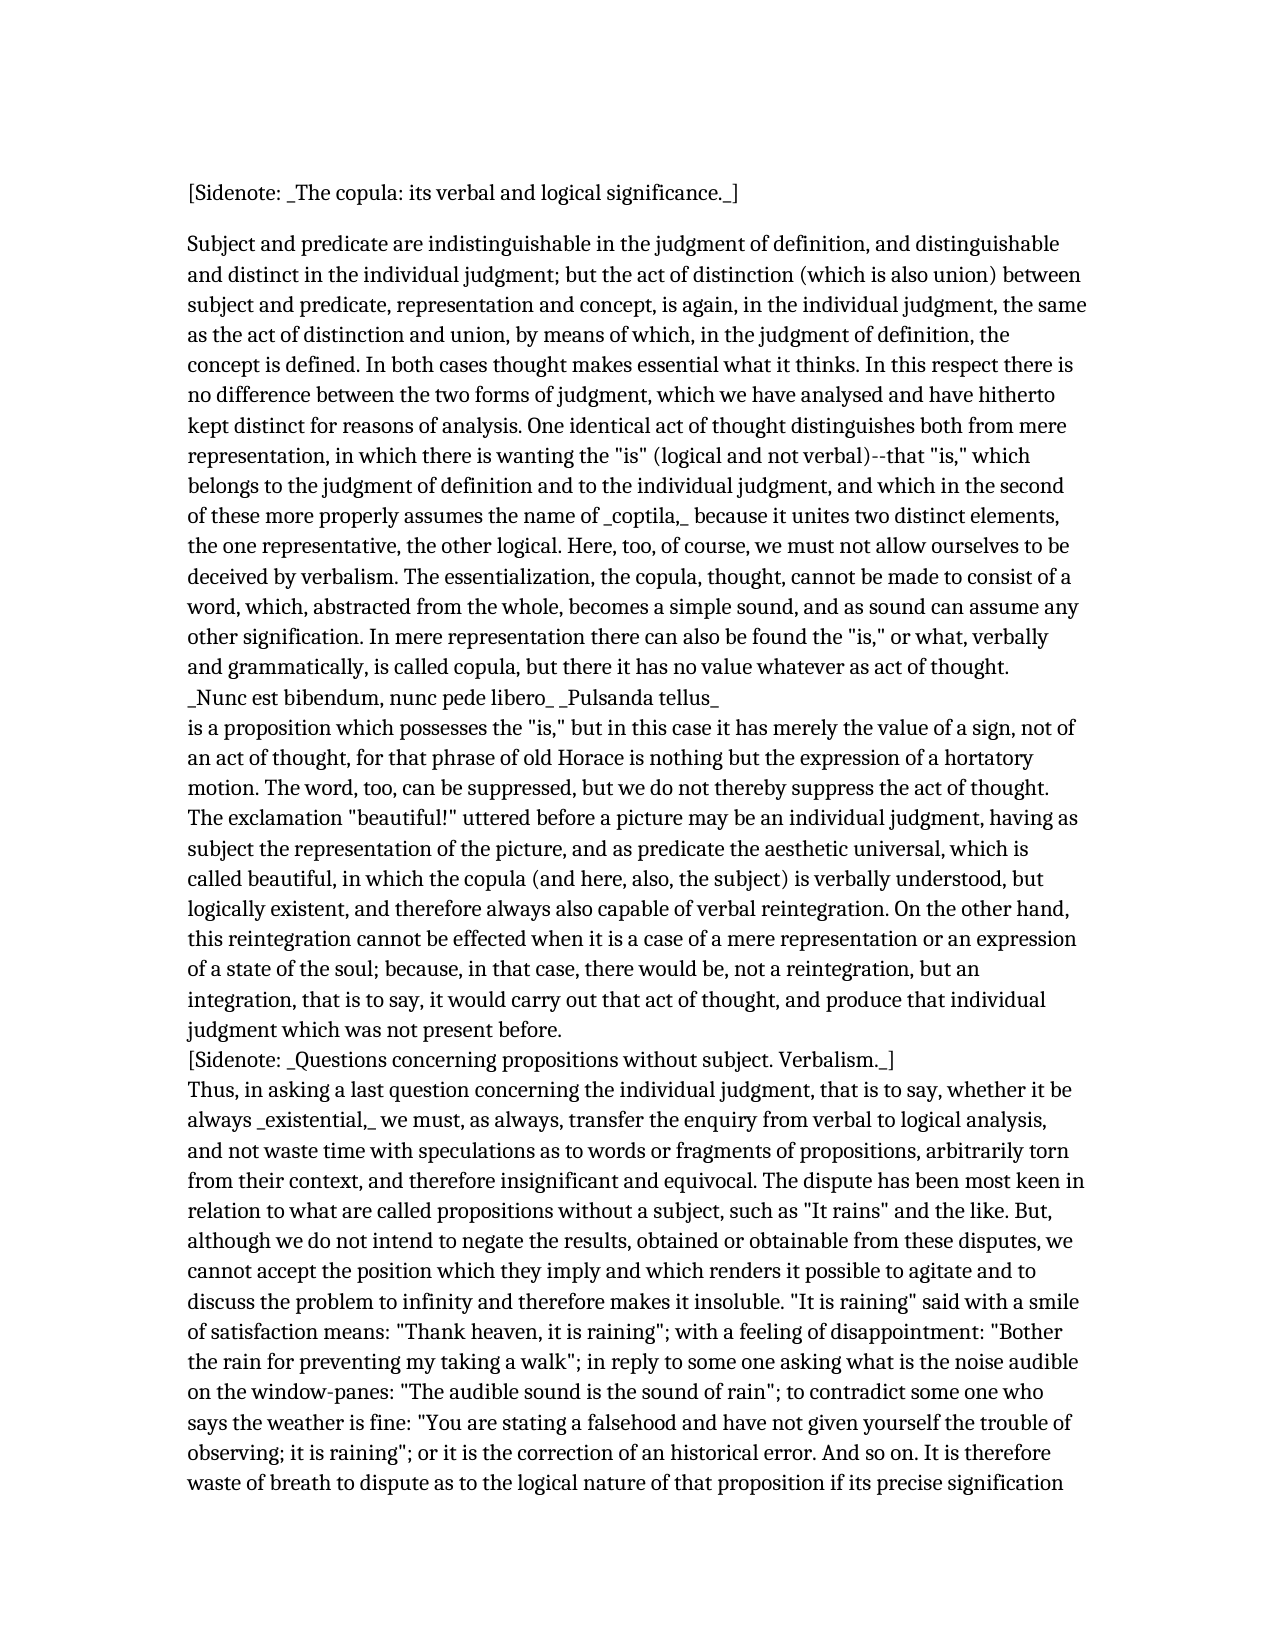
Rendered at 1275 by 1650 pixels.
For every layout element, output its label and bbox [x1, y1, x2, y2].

text [187, 231, 1087, 1496]
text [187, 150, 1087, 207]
